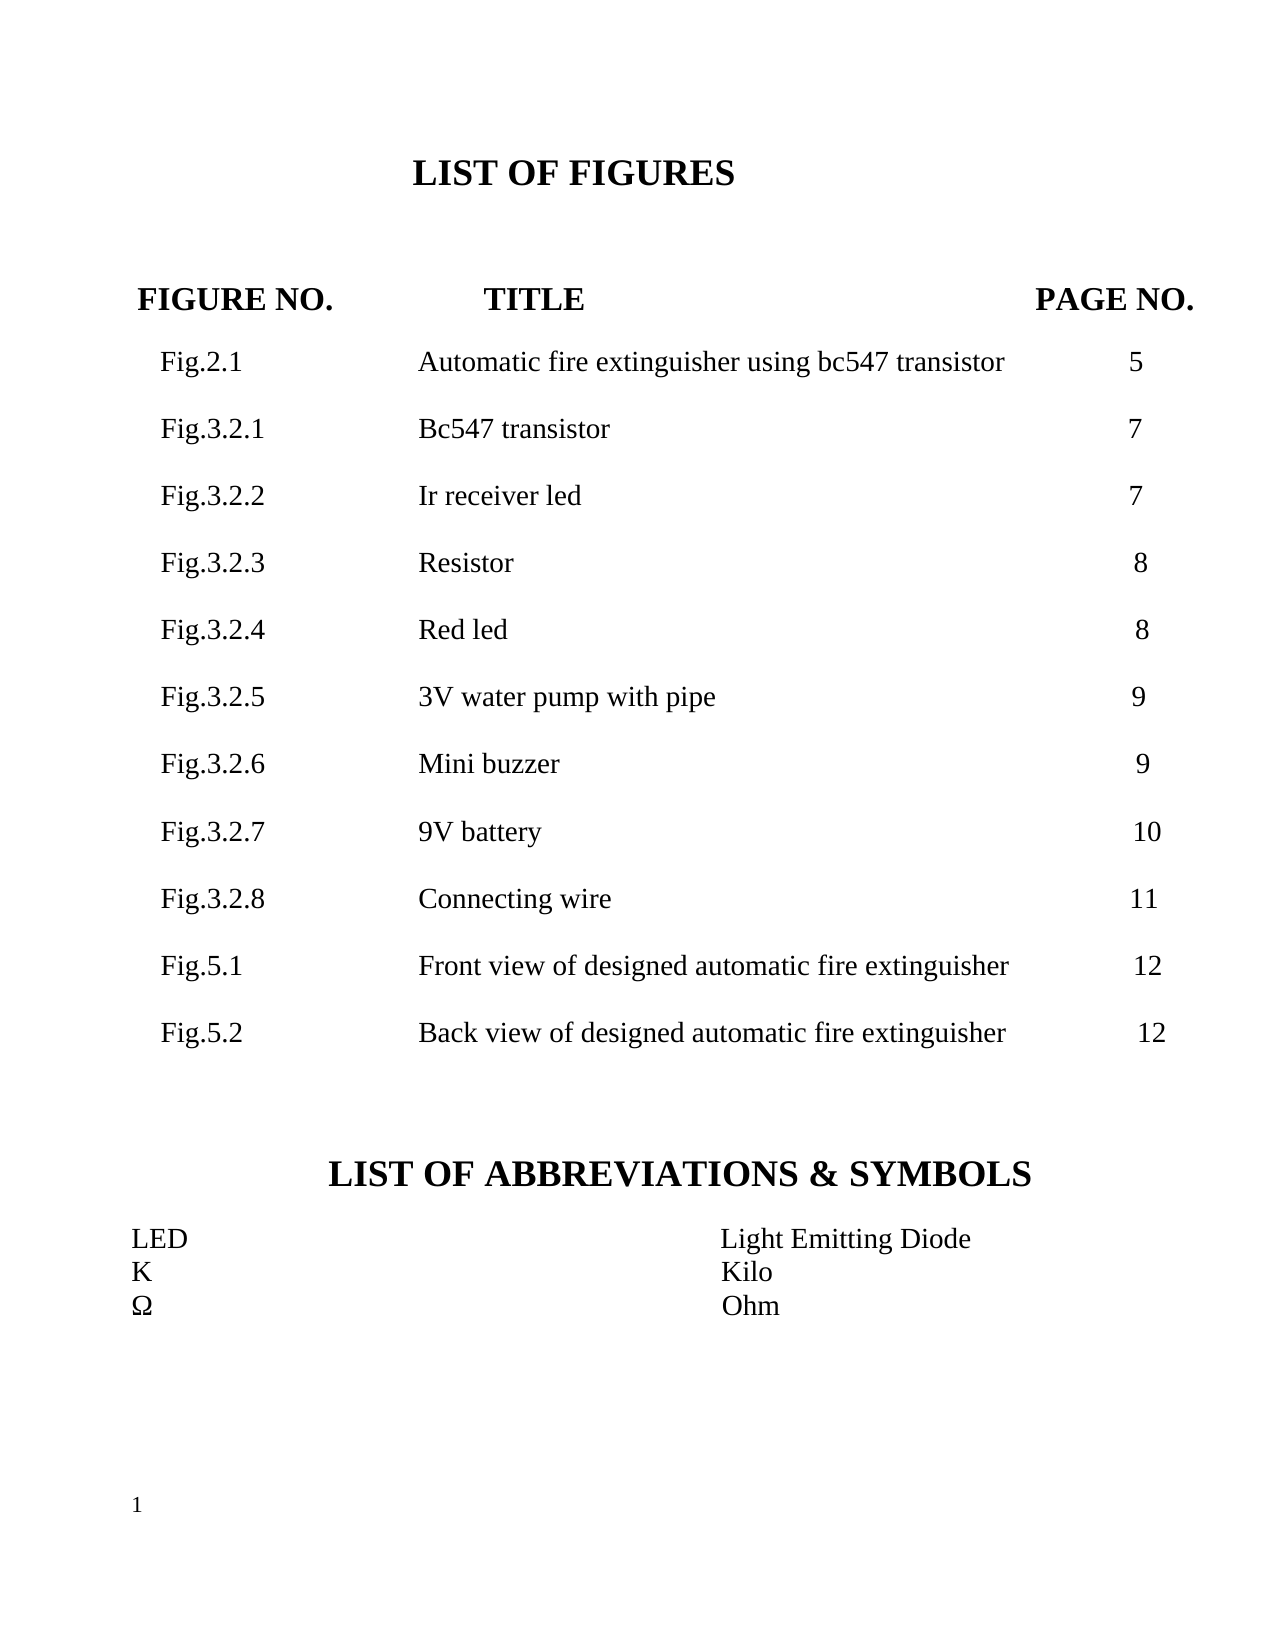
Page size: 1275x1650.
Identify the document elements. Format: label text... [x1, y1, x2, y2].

text FIGURE NO. TITLE PAGE NO. [131, 279, 1196, 318]
text Fig.5.2 Back view of designed automatic fire extinguisher 12 [131, 1015, 1196, 1048]
text Fig.3.2.3 Resistor 8 [131, 545, 1196, 579]
text Fig.3.2.1 Bc547 transistor 7 [131, 411, 1196, 445]
text K Kilo [131, 1254, 1196, 1288]
text Fig.3.2.2 Ir receiver led 7 [131, 478, 1196, 512]
text LIST OF FIGURES [131, 150, 1196, 193]
text Fig.3.2.6 Mini buzzer 9 [131, 747, 1196, 780]
text Fig.2.1 Automatic fire extinguisher using bc547 transistor 5 [131, 344, 1196, 378]
text Fig.3.2.7 9V battery 10 [131, 814, 1196, 847]
text Ω Ohm [131, 1288, 1196, 1322]
text Fig.3.2.5 3V water pump with pipe 9 [131, 679, 1196, 713]
text LIST OF ABBREVIATIONS & SYMBOLS [131, 1151, 1196, 1194]
text Fig.3.2.8 Connecting wire 11 [131, 881, 1196, 914]
text Fig.5.1 Front view of designed automatic fire extinguisher 12 [131, 948, 1196, 981]
text Fig.3.2.4 Red led 8 [131, 612, 1196, 646]
text LED Light Emitting Diode [131, 1221, 1196, 1254]
